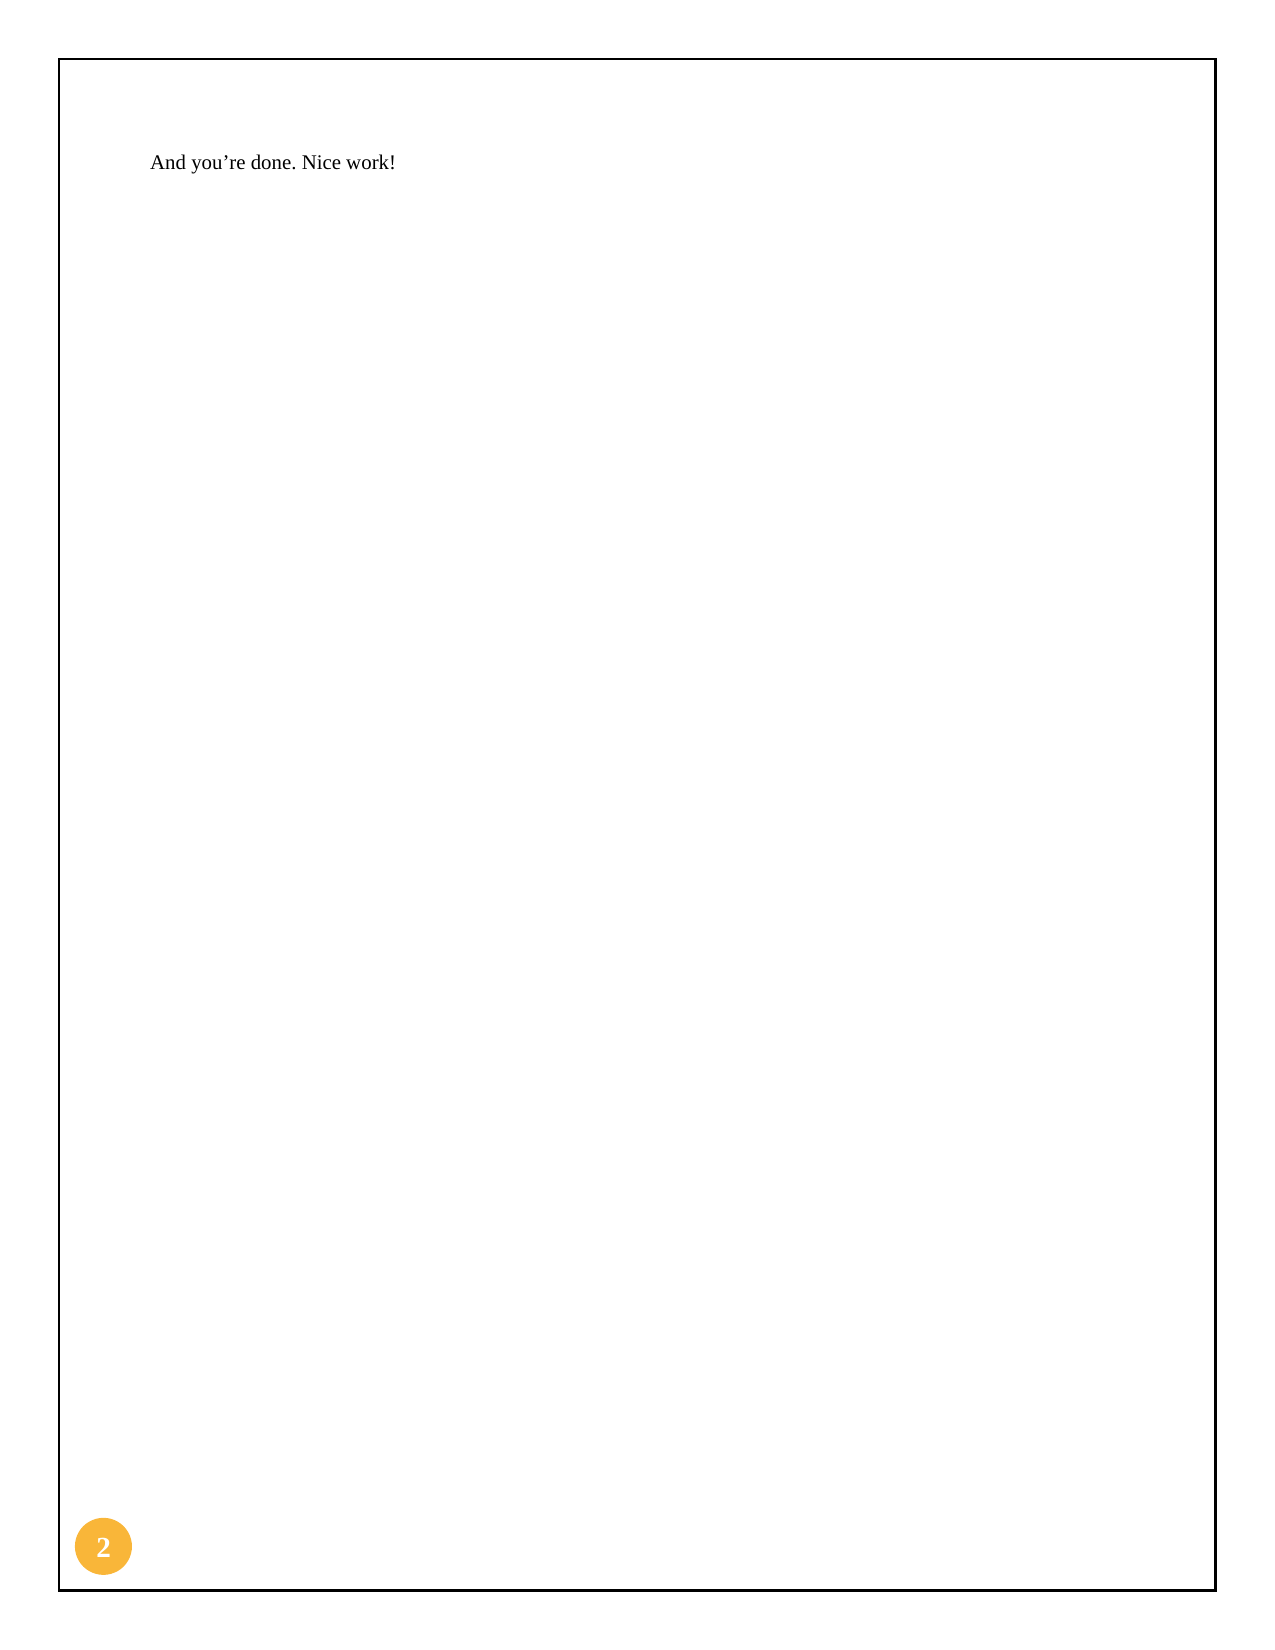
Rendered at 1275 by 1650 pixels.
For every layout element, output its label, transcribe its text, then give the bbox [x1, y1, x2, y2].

text And you’re done. Nice work! [150, 150, 900, 174]
